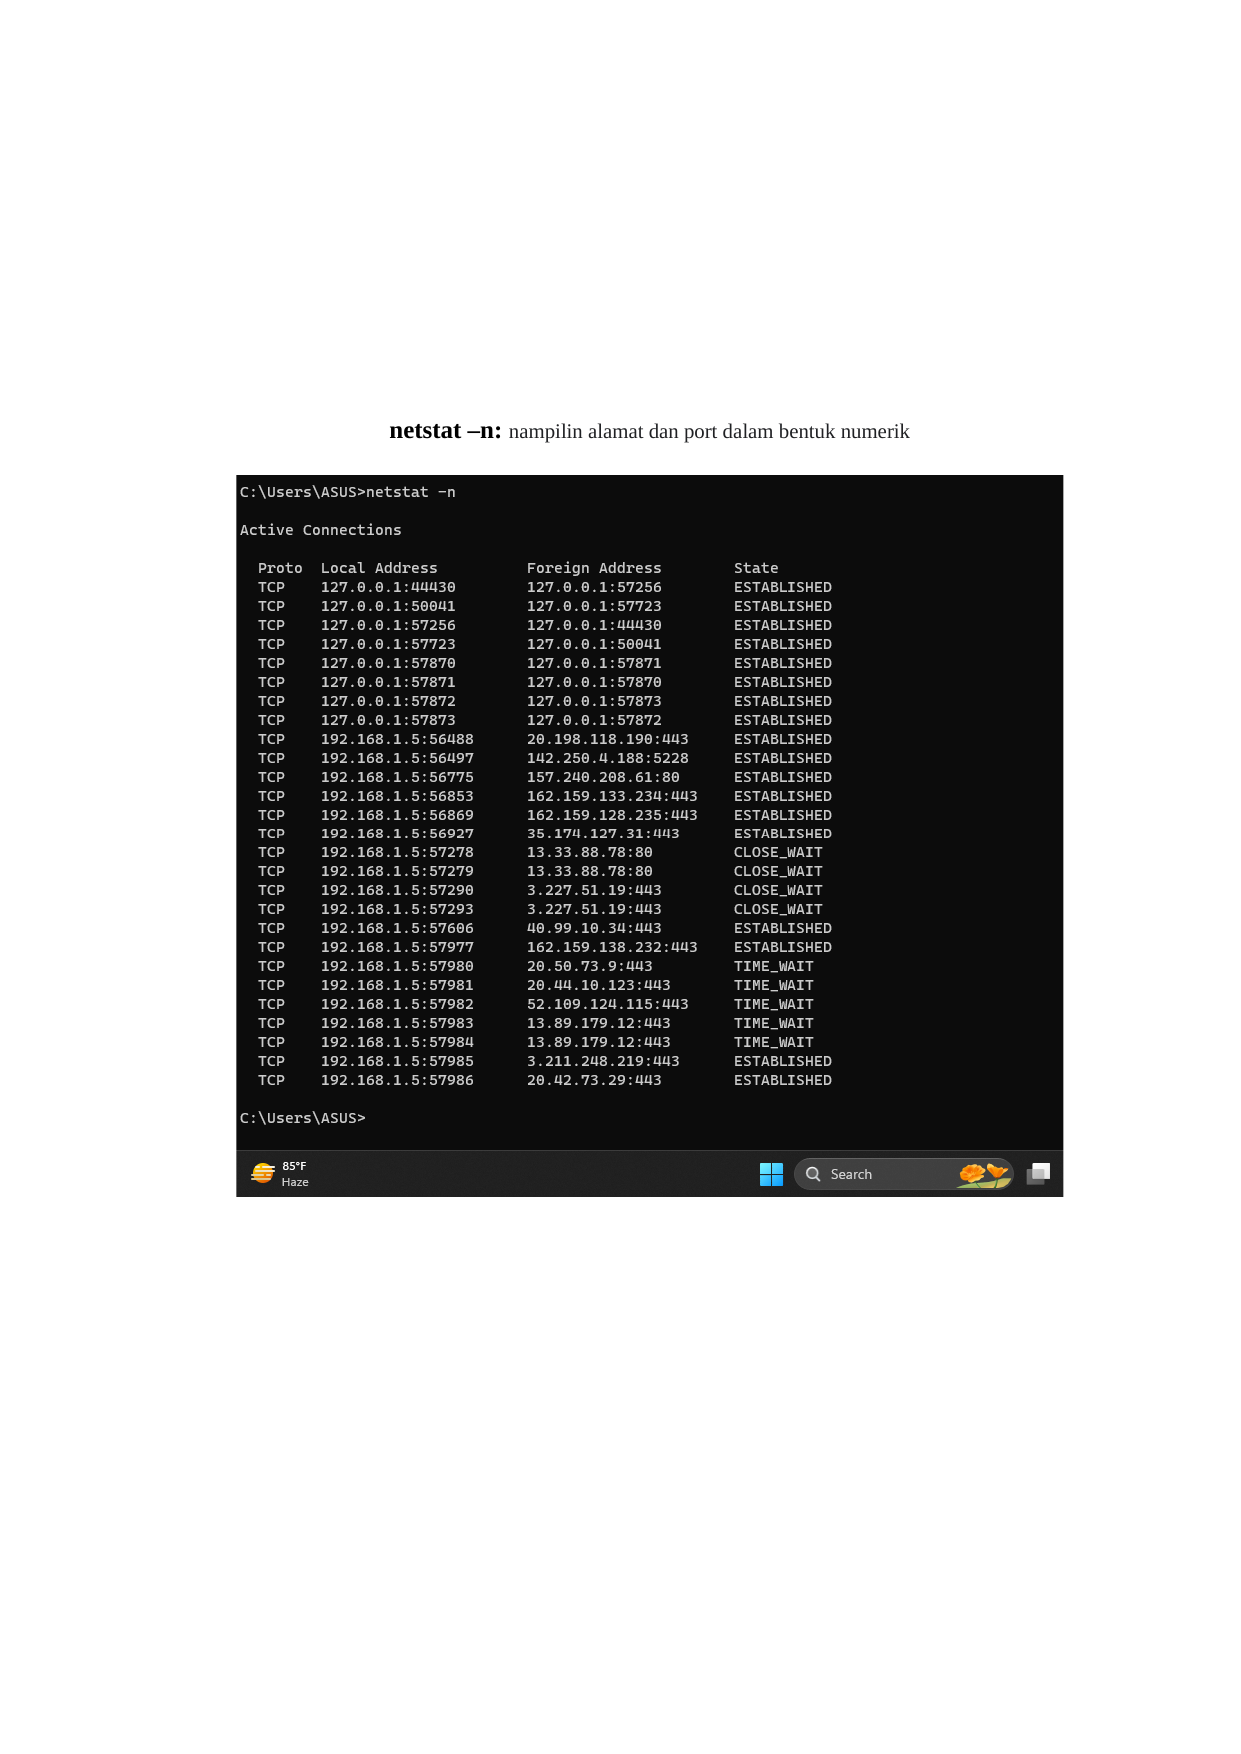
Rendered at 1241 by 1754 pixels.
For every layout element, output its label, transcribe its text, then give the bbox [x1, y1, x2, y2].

picture [236, 475, 1064, 1197]
text netstat –n: nampilin alamat dan port dalam bentuk numerik [236, 416, 1063, 444]
